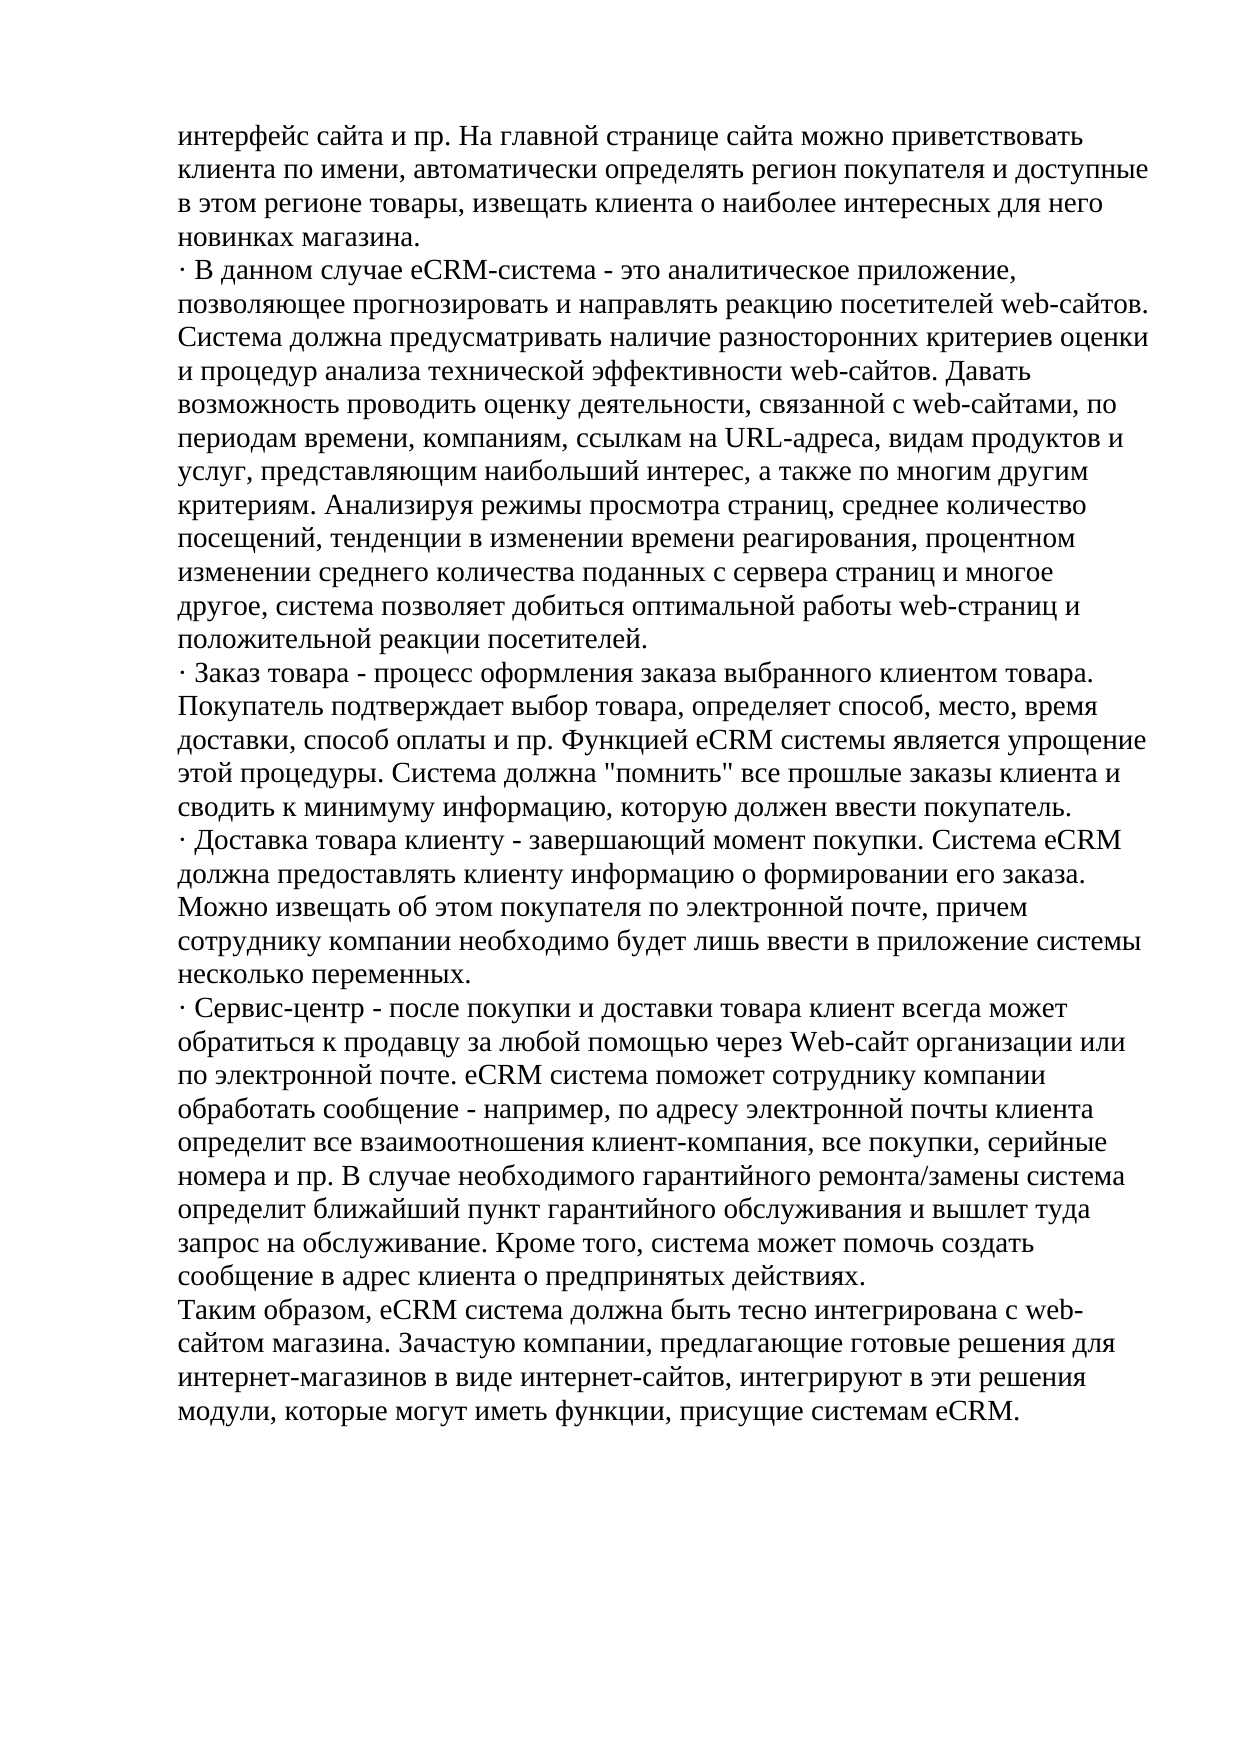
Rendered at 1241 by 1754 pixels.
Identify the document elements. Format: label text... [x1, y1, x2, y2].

text · Заказ товара - процесс оформления заказа выбранного клиентом товара. Покупатель подтверждает выбор товара, определяет способ, место, время доставки, способ оплаты и пр. Функцией eCRM системы является упрощение этой процедуры. Система должна "помнить" все прошлые заказы клиента и сводить к минимуму информацию, которую должен ввести покупатель. [177, 655, 1152, 822]
text · Сервис-центр - после покупки и доставки товара клиент всегда может обратиться к продавцу за любой помощью через Web-сайт организации или по электронной почте. eCRM система поможет сотруднику компании обработать сообщение - например, по адресу электронной почты клиента определит все взаимоотношения клиент-компания, все покупки, серийные номера и пр. В случае необходимого гарантийного ремонта/замены система определит ближайший пункт гарантийного обслуживания и вышлет туда запрос на обслуживание. Кроме того, система может помочь создать сообщение в адрес клиента о предпринятых действиях. [177, 990, 1152, 1292]
text Таким образом, eCRM система должна быть тесно интегрирована с web-сайтом магазина. Зачастую компании, предлагающие готовые решения для интернет-магазинов в виде интернет-сайтов, интегрируют в эти решения модули, которые могут иметь функции, присущие системам eCRM. [177, 1292, 1152, 1426]
text · Доставка товара клиенту - завершающий момент покупки. Система eCRM должна предоставлять клиенту информацию о формировании его заказа. Можно извещать об этом покупателя по электронной почте, причем сотруднику компании необходимо будет лишь ввести в приложение системы несколько переменных. [177, 822, 1152, 990]
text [177, 118, 1152, 252]
text · В данном случае eCRM-система - это аналитическое приложение, позволяющее прогнозировать и направлять реакцию посетителей web-сайтов. Система должна предусматривать наличие разносторонних критериев оценки и процедур анализа технической эффективности web-сайтов. Давать возможность проводить оценку деятельности, связанной с web-сайтами, по периодам времени, компаниям, ссылкам на URL-адреса, видам продуктов и услуг, представляющим наибольший интерес, а также по многим другим критериям. Анализируя режимы просмотра страниц, среднее количество посещений, тенденции в изменении времени реагирования, процентном изменении среднего количества поданных с сервера страниц и многое другое, система позволяет добиться оптимальной работы web-страниц и положительной реакции посетителей. [177, 252, 1152, 655]
